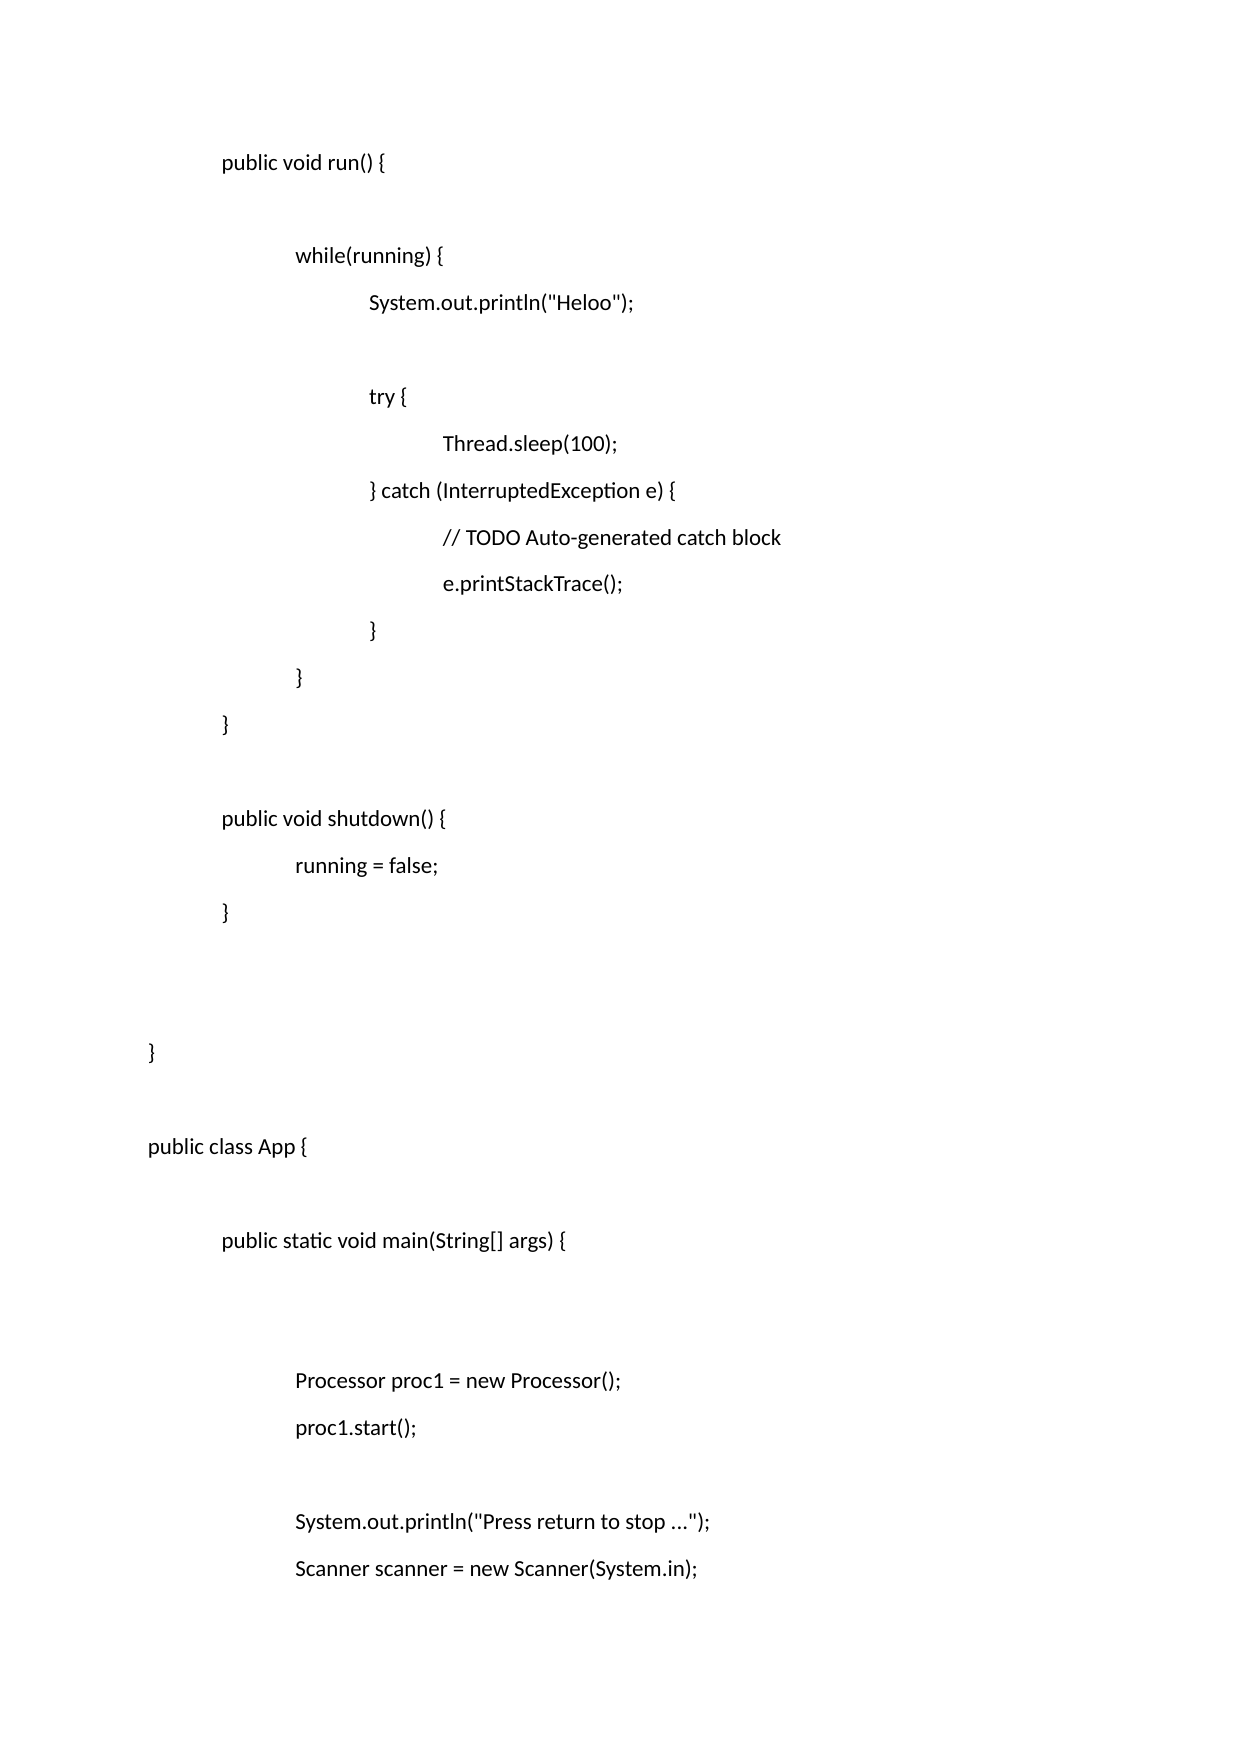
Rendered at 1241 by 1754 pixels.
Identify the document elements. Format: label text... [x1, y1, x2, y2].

text System.out.println("Heloo"); [148, 288, 1093, 316]
text } catch (InterruptedException e) { [148, 476, 1093, 504]
text System.out.println("Press return to stop ..."); [148, 1507, 1093, 1535]
text // TODO Auto-generated catch block [148, 523, 1093, 551]
text } [148, 616, 1093, 644]
text public void shutdown() { [148, 804, 1093, 832]
text } [148, 1038, 1093, 1066]
text } [148, 710, 1093, 738]
text Scanner scanner = new Scanner(System.in); [148, 1554, 1093, 1582]
text while(running) { [148, 241, 1093, 269]
text try { [148, 382, 1093, 410]
text e.printStackTrace(); [148, 569, 1093, 597]
text Processor proc1 = new Processor(); [148, 1366, 1093, 1394]
text running = false; [148, 851, 1093, 879]
text } [148, 663, 1093, 691]
text Thread.sleep(100); [148, 429, 1093, 457]
text } [148, 898, 1093, 926]
text public class App { [148, 1132, 1093, 1160]
text public static void main(String[] args) { [148, 1226, 1093, 1254]
text public void run() { [148, 148, 1093, 176]
text proc1.start(); [148, 1413, 1093, 1441]
